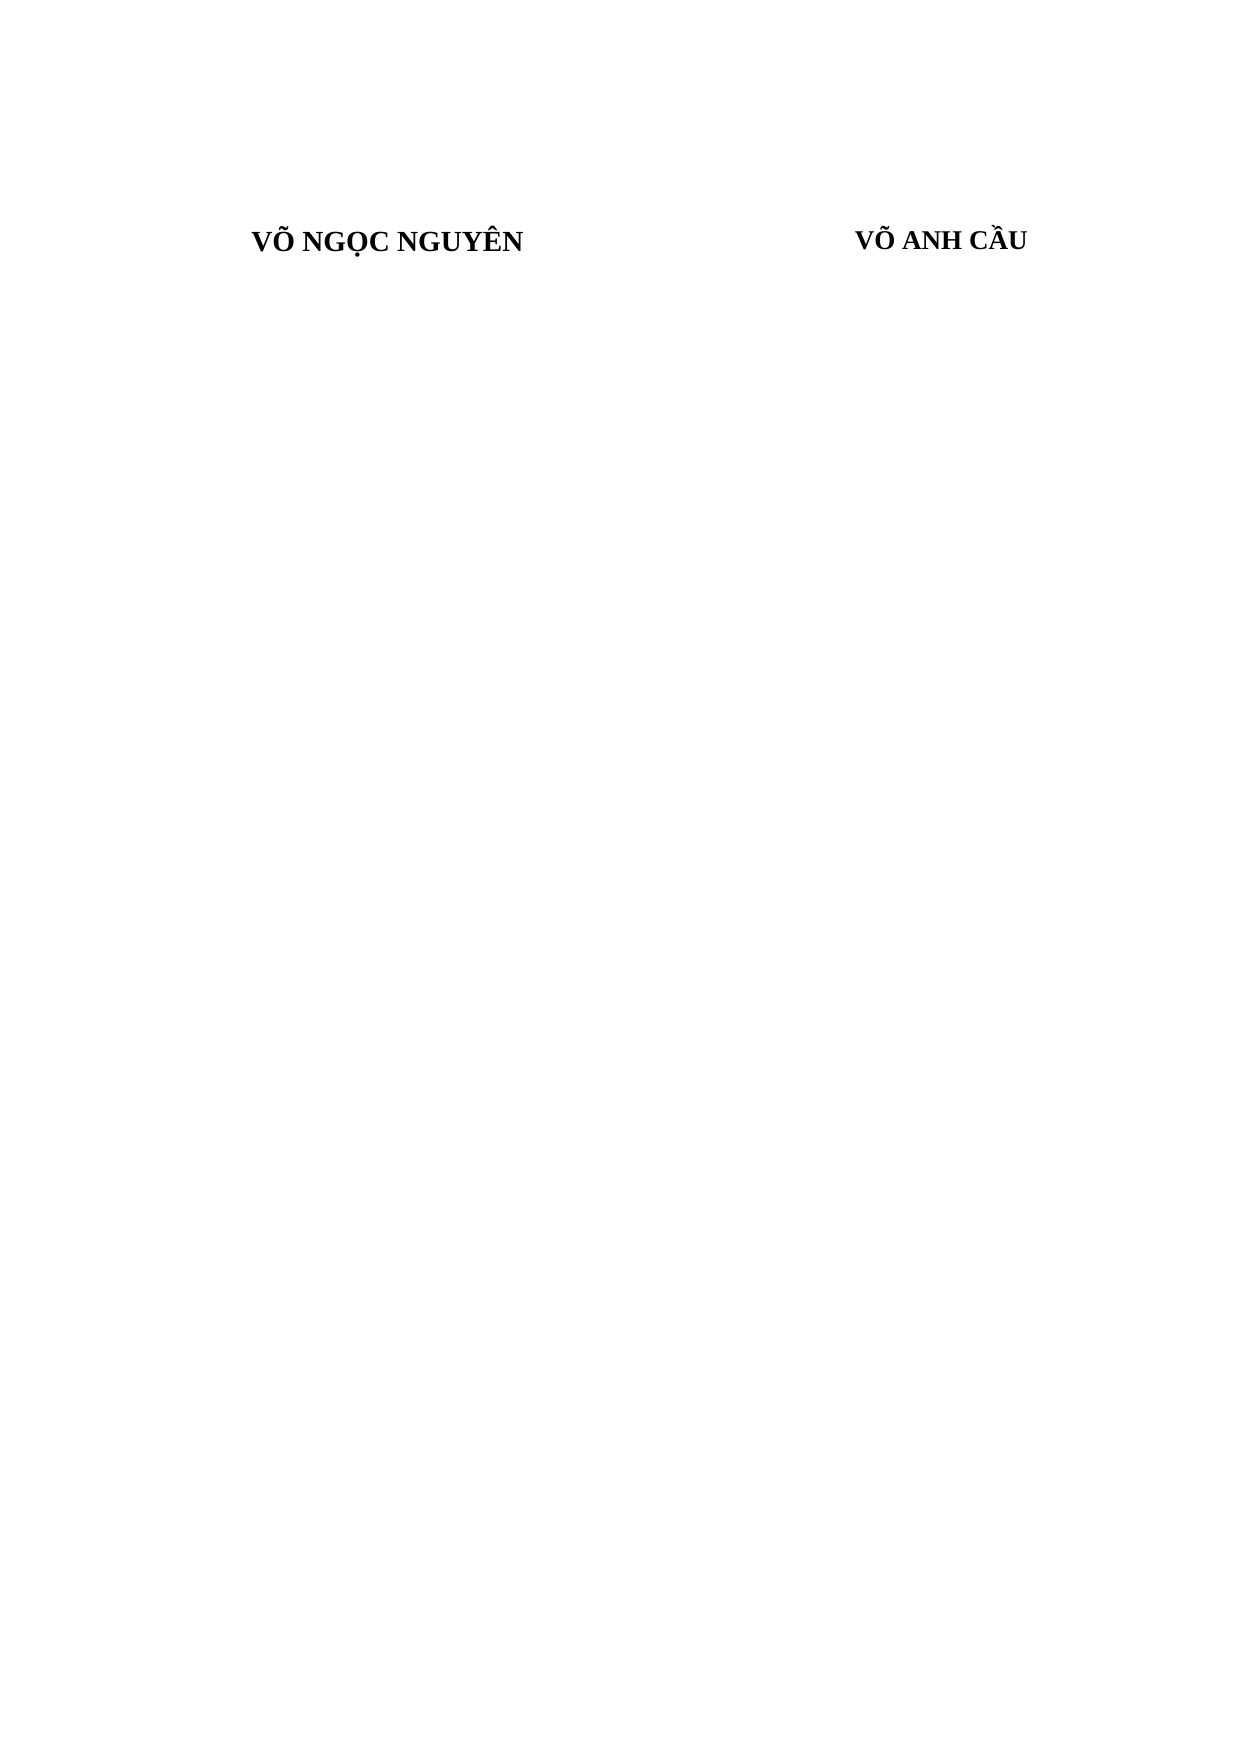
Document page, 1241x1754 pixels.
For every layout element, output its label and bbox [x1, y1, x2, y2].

table_header [654, 112, 1229, 264]
table_header [121, 112, 653, 264]
